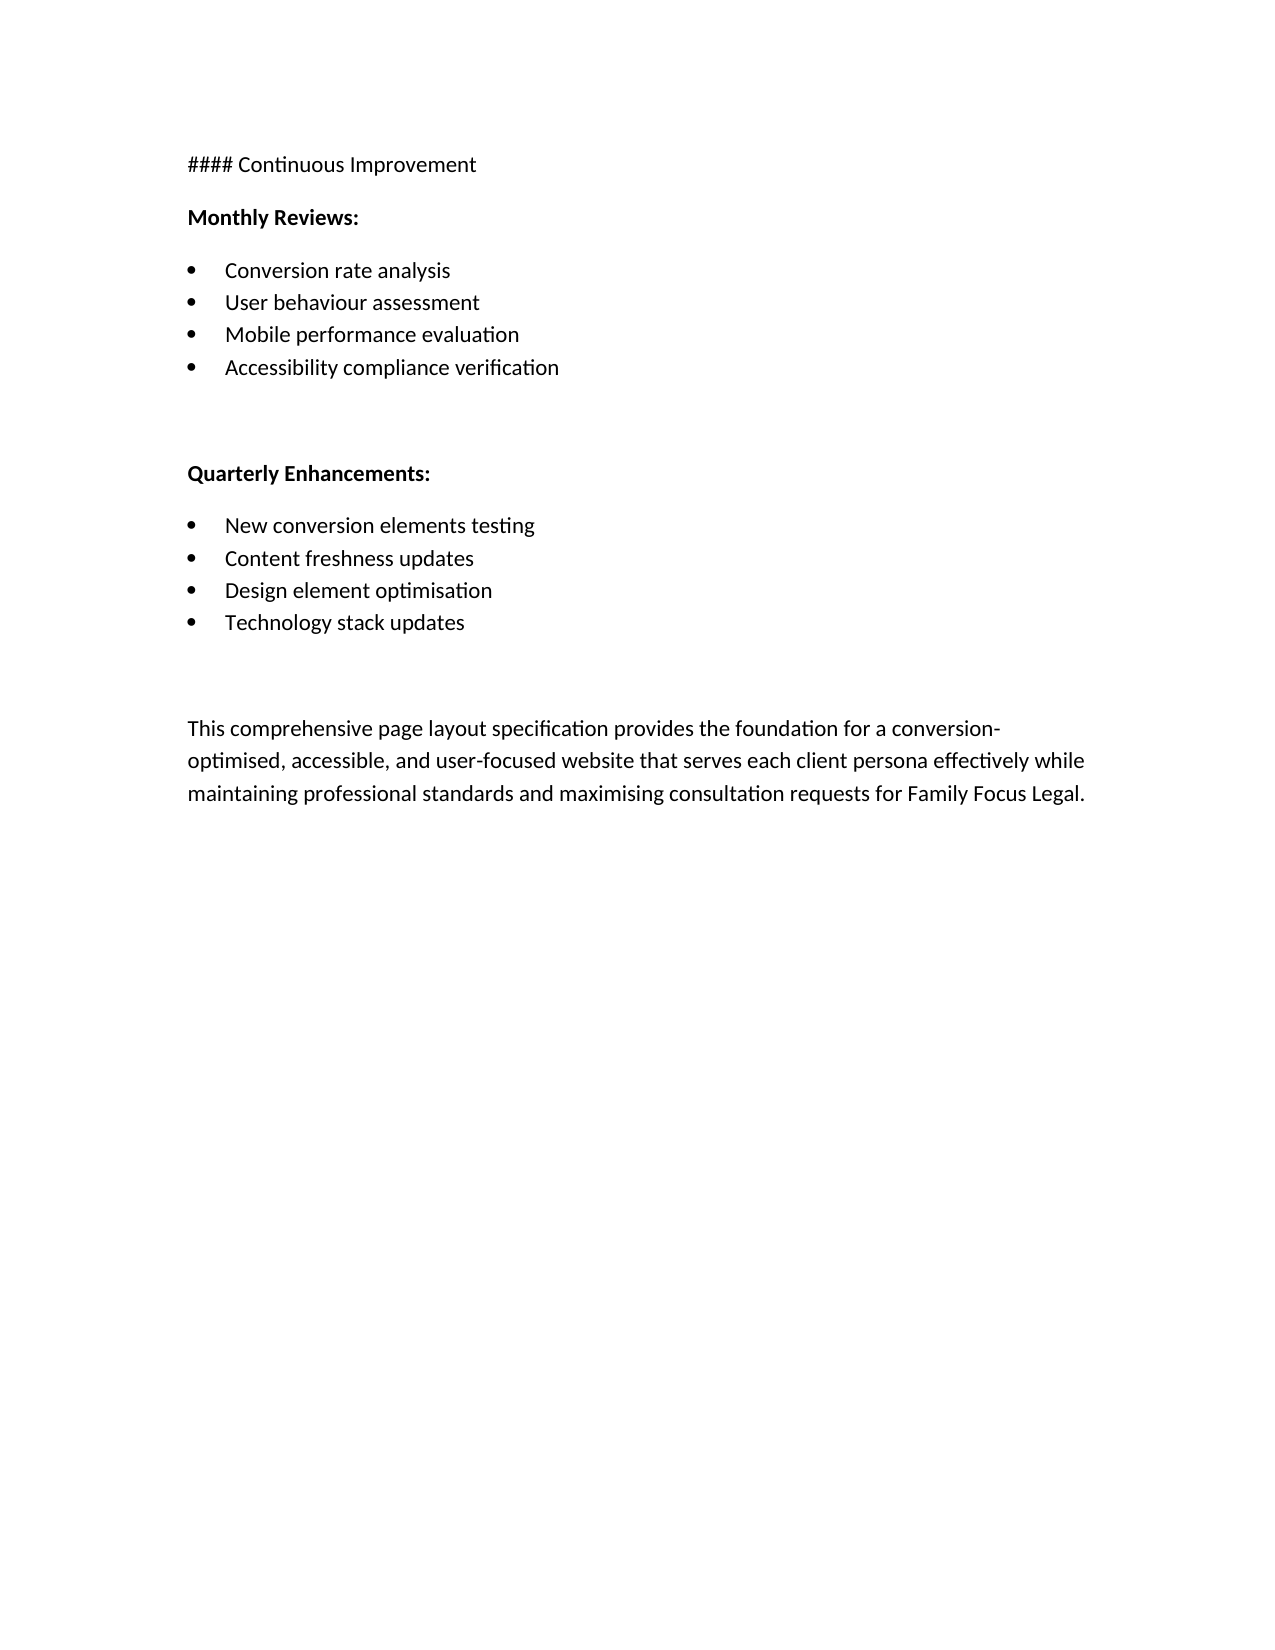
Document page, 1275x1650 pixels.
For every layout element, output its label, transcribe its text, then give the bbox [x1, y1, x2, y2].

text This comprehensive page layout specification provides the foundation for a conversion-optimised, accessible, and user-focused website that serves each client persona effectively while maintaining professional standards and maximising consultation requests for Family Focus Legal. [187, 714, 1087, 807]
list New conversion elements testing [187, 512, 1087, 540]
list Technology stack updates [187, 608, 1087, 636]
list Content freshness updates [187, 544, 1087, 572]
list Design element optimisation [187, 576, 1087, 604]
text Monthly Reviews: [187, 203, 1087, 231]
list User behaviour assessment [187, 288, 1087, 316]
list Conversion rate analysis [187, 256, 1087, 284]
list Mobile performance evaluation [187, 320, 1087, 348]
list Accessibility compliance verification [187, 353, 1087, 381]
text Quarterly Enhancements: [187, 459, 1087, 487]
text #### Continuous Improvement [187, 150, 1087, 178]
